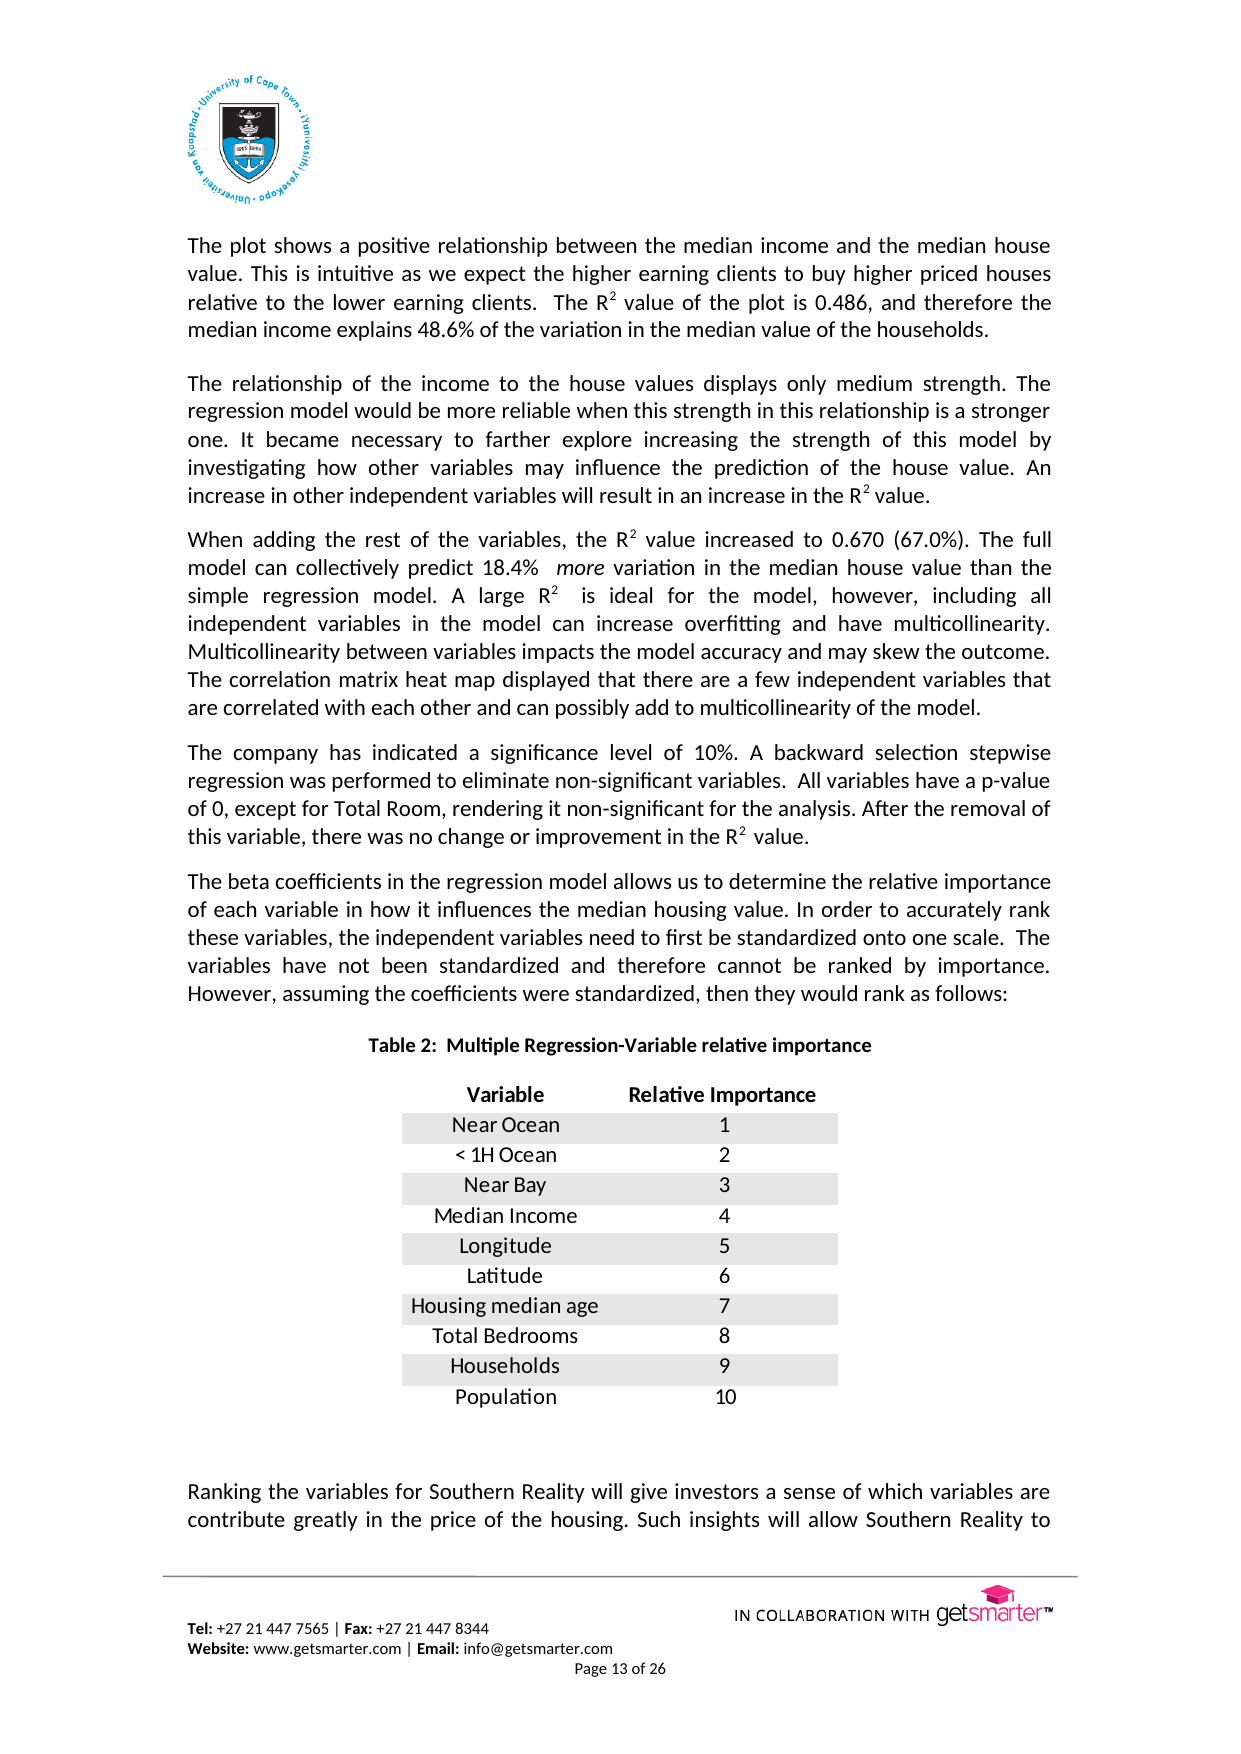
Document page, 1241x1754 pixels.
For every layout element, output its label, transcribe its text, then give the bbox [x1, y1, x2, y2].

list When adding the rest of the variables, the R2 value increased to 0.670 (67.0%). The full model can collectively predict 18.4% more variation in the median house value than the simple regression model. A large R2 is ideal for the model, however, including all independent variables in the model can increase overfitting and have multicollinearity. Multicollinearity between variables impacts the model accuracy and may skew the outcome. The correlation matrix heat map displayed that there are a few independent variables that are correlated with each other and can possibly add to multicollinearity of the model. [187, 525, 1053, 722]
text Table 2: Multiple Regression-Variable relative importance [187, 1032, 1053, 1057]
picture [187, 75, 312, 204]
text The plot shows a positive relationship between the median income and the median house value. This is intuitive as we expect the higher earning clients to buy higher priced houses relative to the lower earning clients. The R2 value of the plot is 0.486, and therefore the median income explains 48.6% of the variation in the median value of the households. [187, 232, 1053, 344]
list The company has indicated a significance level of 10%. A backward selection stepwise regression was performed to eliminate non-significant variables. All variables have a p-value of 0, except for Total Room, rendering it non-significant for the analysis. After the removal of this variable, there was no change or improvement in the R2 value. [187, 738, 1053, 850]
list The relationship of the income to the house values displays only medium strength. The regression model would be more reliable when this strength in this relationship is a stronger one. It became necessary to farther explore increasing the strength of this model by investigating how other variables may influence the prediction of the house value. An increase in other independent variables will result in an increase in the R2 value. [187, 369, 1053, 509]
picture [734, 1582, 1054, 1627]
list The beta coefficients in the regression model allows us to determine the relative importance of each variable in how it influences the median housing value. In order to accurately rank these variables, the independent variables need to first be standardized onto one scale. The variables have not been standardized and therefore cannot be ranked by importance. However, assuming the coefficients were standardized, then they would rank as follows: [187, 867, 1053, 1007]
